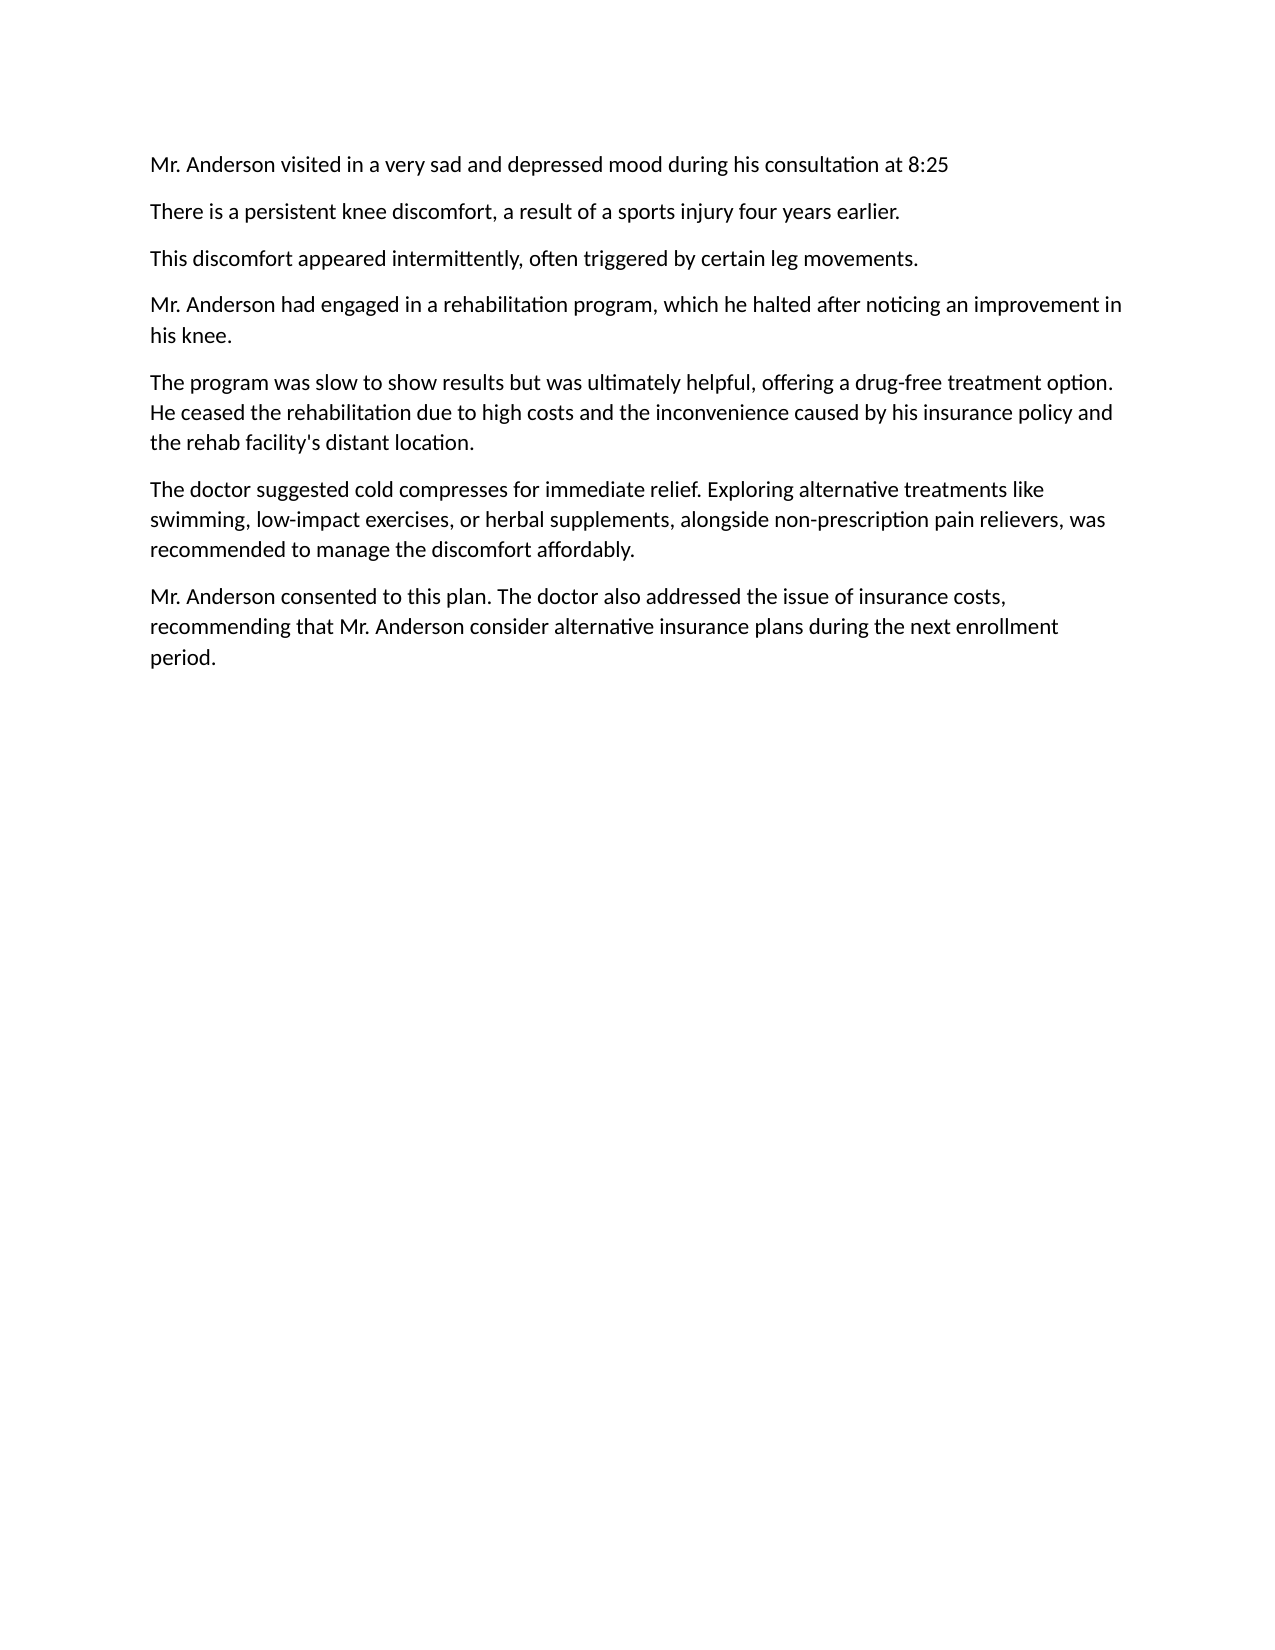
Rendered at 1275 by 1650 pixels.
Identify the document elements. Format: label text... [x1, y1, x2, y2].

text The program was slow to show results but was ultimately helpful, offering a drug-free treatment option. He ceased the rehabilitation due to high costs and the inconvenience caused by his insurance policy and the rehab facility's distant location. [150, 368, 1125, 456]
text Mr. Anderson had engaged in a rehabilitation program, which he halted after noticing an improvement in his knee. [150, 291, 1125, 349]
text Mr. Anderson consented to this plan. The doctor also addressed the issue of insurance costs, recommending that Mr. Anderson consider alternative insurance plans during the next enrollment period. [150, 582, 1125, 671]
text There is a persistent knee discomfort, a result of a sports injury four years earlier. [150, 197, 1125, 225]
text This discomfort appeared intermittently, often triggered by certain leg movements. [150, 244, 1125, 272]
text The doctor suggested cold compresses for immediate relief. Exploring alternative treatments like swimming, low-impact exercises, or herbal supplements, alongside non-prescription pain relievers, was recommended to manage the discomfort affordably. [150, 475, 1125, 563]
text Mr. Anderson visited in a very sad and depressed mood during his consultation at 8:25 [150, 150, 1125, 178]
